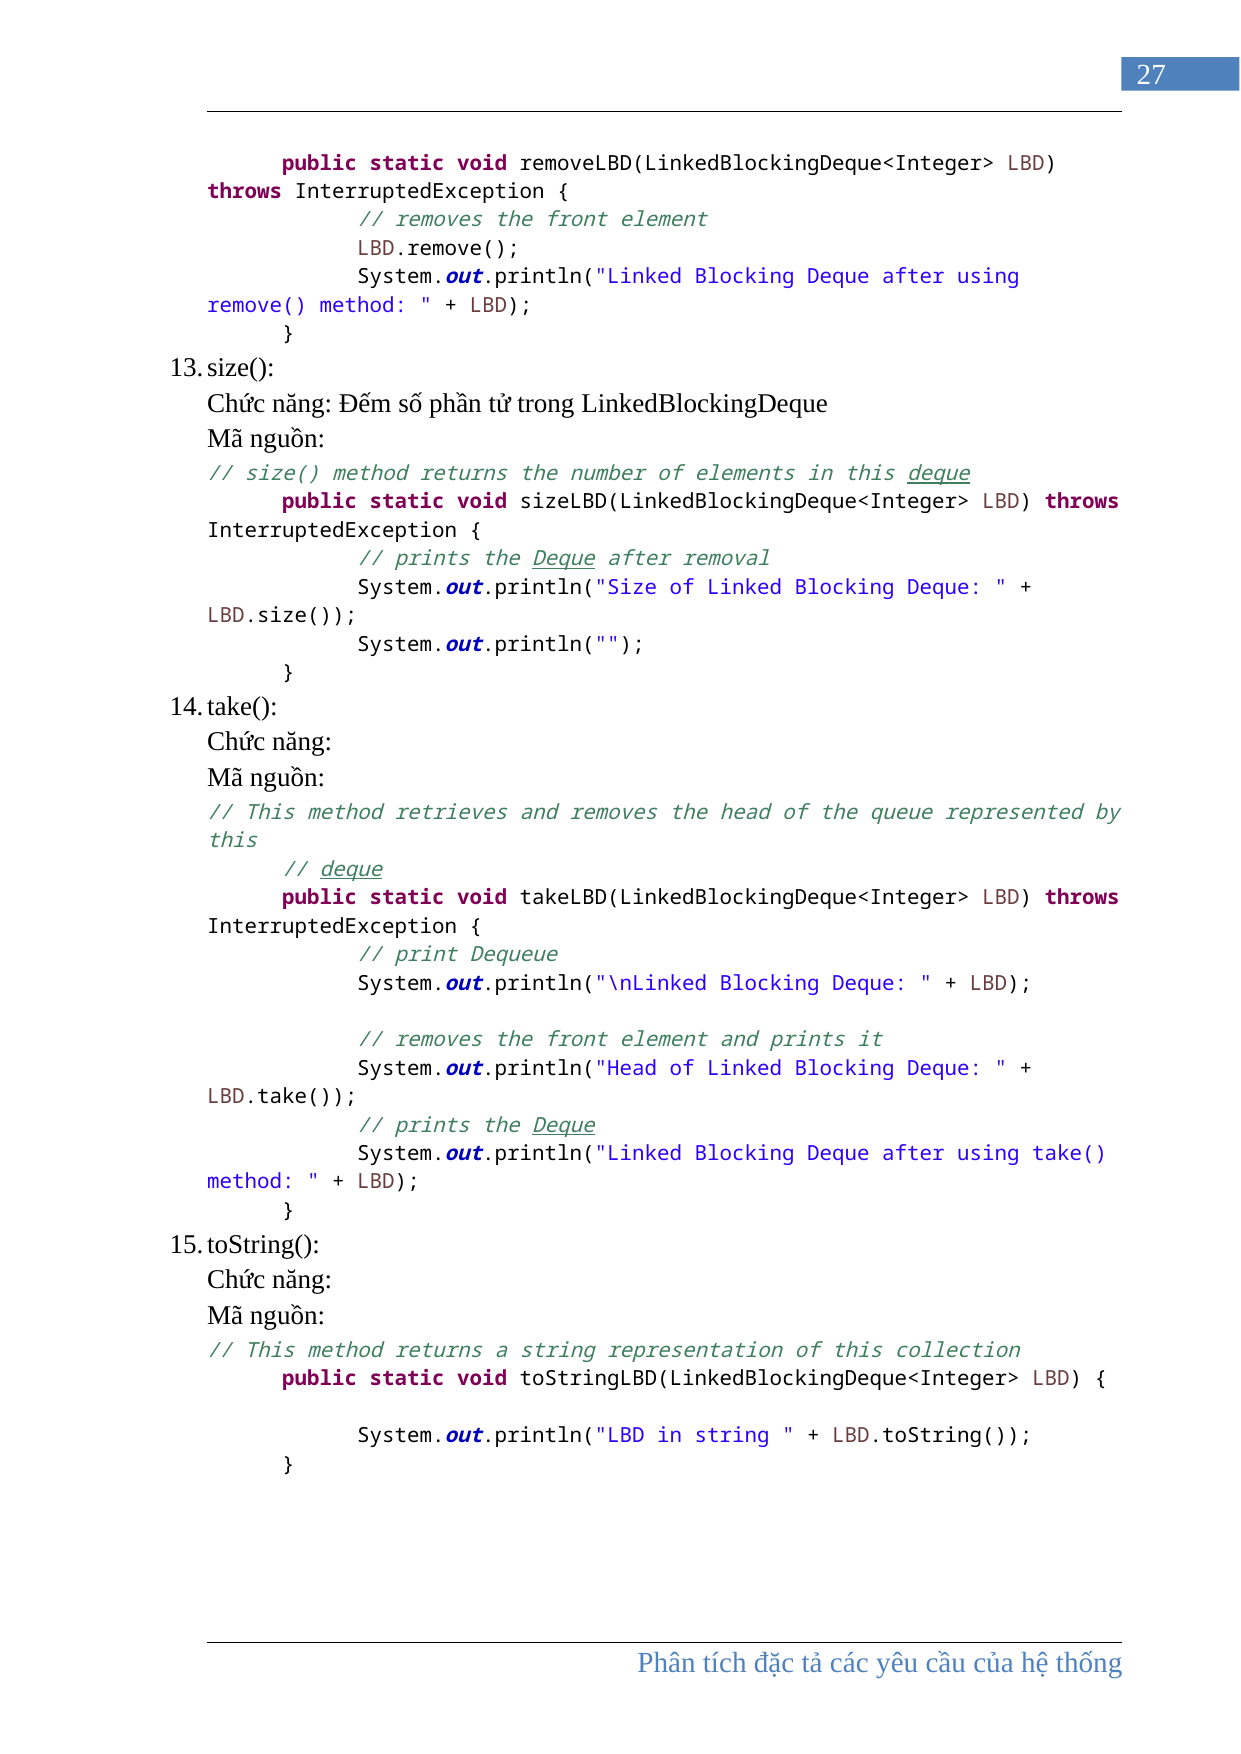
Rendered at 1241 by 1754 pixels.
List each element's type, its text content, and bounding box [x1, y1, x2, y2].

list toString(): [169, 1228, 1122, 1259]
text public static void sizeLBD(LinkedBlockingDeque<Integer> LBD) throws InterruptedException { [207, 487, 1122, 543]
text // deque [207, 854, 1122, 882]
text public static void removeLBD(LinkedBlockingDeque<Integer> LBD) throws InterruptedException { [207, 148, 1122, 204]
text System.out.println(""); [207, 629, 1122, 657]
text // prints the Deque [207, 1110, 1122, 1138]
text System.out.println("Size of Linked Blocking Deque: " + LBD.size()); [207, 572, 1122, 629]
text System.out.println("Linked Blocking Deque after using take() method: " + LBD); [207, 1138, 1122, 1195]
text Mã nguồn: [207, 422, 1122, 453]
text // prints the Deque after removal [207, 543, 1122, 572]
list size(): [169, 351, 1122, 382]
text Chức năng: Đếm số phần tử trong LinkedBlockingDeque [207, 387, 1122, 418]
text // print Dequeue [207, 939, 1122, 968]
text System.out.println("\nLinked Blocking Deque: " + LBD); [207, 968, 1122, 996]
text Mã nguồn: [207, 1299, 1122, 1330]
text System.out.println("Linked Blocking Deque after using remove() method: " + LBD); [207, 261, 1122, 318]
text Chức năng: [207, 1263, 1122, 1294]
text System.out.println("LBD in string " + LBD.toString()); [207, 1420, 1122, 1449]
text } [207, 318, 1122, 347]
text // This method retrieves and removes the head of the queue represented by this [207, 797, 1122, 854]
text System.out.println("Head of Linked Blocking Deque: " + LBD.take()); [207, 1053, 1122, 1110]
text LBD.remove(); [207, 233, 1122, 261]
text // removes the front element [207, 204, 1122, 233]
text public static void takeLBD(LinkedBlockingDeque<Integer> LBD) throws InterruptedException { [207, 882, 1122, 939]
text // size() method returns the number of elements in this deque [207, 458, 1122, 487]
list take(): [169, 690, 1122, 721]
text public static void toStringLBD(LinkedBlockingDeque<Integer> LBD) { [207, 1363, 1122, 1392]
text } [207, 1449, 1122, 1477]
text Chức năng: [207, 726, 1122, 757]
text Mã nguồn: [207, 761, 1122, 792]
text // This method returns a string representation of this collection [207, 1335, 1122, 1363]
text // removes the front element and prints it [207, 1024, 1122, 1053]
text } [207, 657, 1122, 686]
text } [207, 1195, 1122, 1223]
